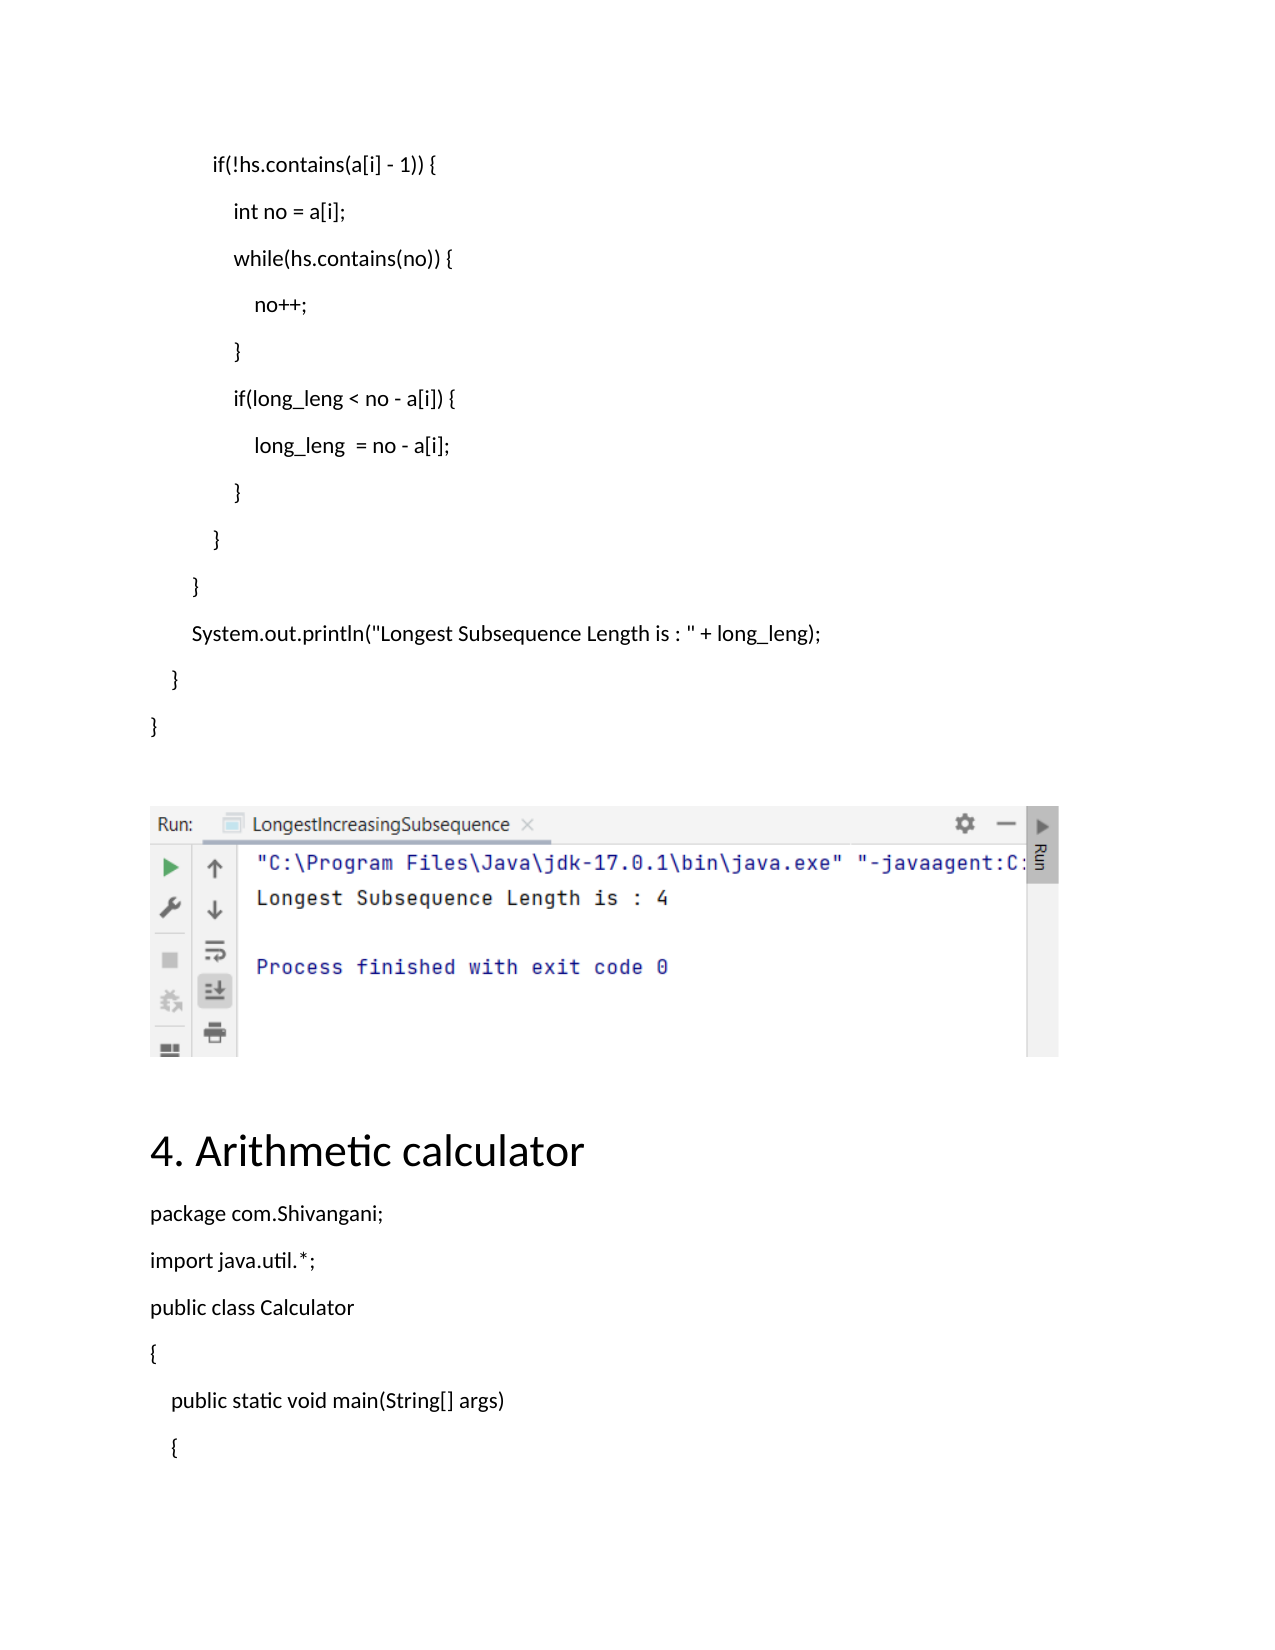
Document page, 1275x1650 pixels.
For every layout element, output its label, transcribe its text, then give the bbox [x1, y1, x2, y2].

text package com.Shivangani; [150, 1199, 1125, 1227]
text } [150, 666, 1125, 694]
text } [150, 478, 1125, 506]
picture [150, 806, 1059, 1057]
text no++; [150, 291, 1125, 319]
text if(long_leng < no - a[i]) { [150, 384, 1125, 412]
text public class Calculator [150, 1293, 1125, 1321]
text { [150, 1433, 1125, 1461]
text } [150, 525, 1125, 553]
text } [150, 337, 1125, 366]
text public static void main(String[] args) [150, 1386, 1125, 1414]
text 4. Arithmetic calculator [150, 1122, 1125, 1178]
text System.out.println("Longest Subsequence Length is : " + long_leng); [150, 619, 1125, 647]
text if(!hs.contains(a[i] - 1)) { [150, 150, 1125, 178]
text long_leng = no - a[i]; [150, 431, 1125, 459]
text } [150, 712, 1125, 741]
text } [150, 572, 1125, 600]
text import java.util.*; [150, 1246, 1125, 1274]
text int no = a[i]; [150, 197, 1125, 225]
text while(hs.contains(no)) { [150, 244, 1125, 272]
text { [150, 1339, 1125, 1368]
